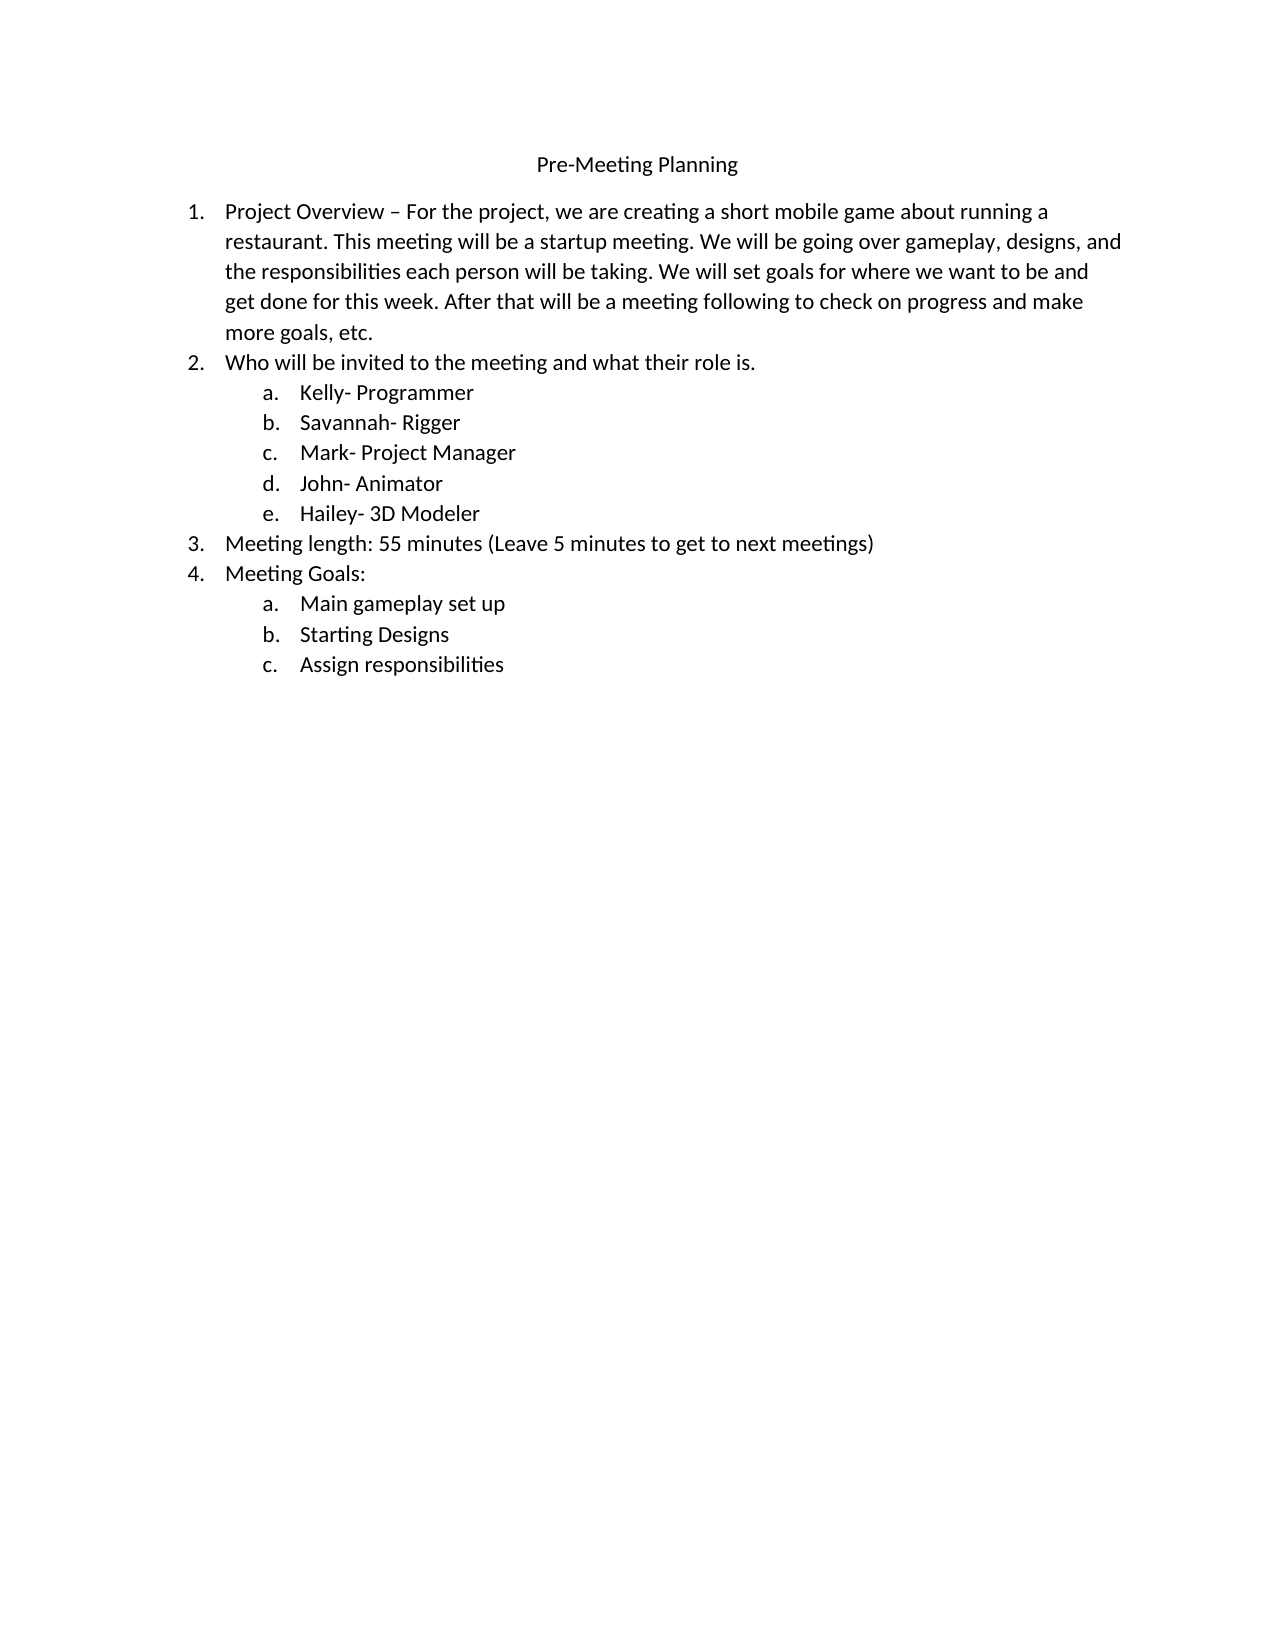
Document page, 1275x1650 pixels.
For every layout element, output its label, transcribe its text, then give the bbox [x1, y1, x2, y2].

list Kelly- Programmer [262, 378, 1125, 406]
list Meeting length: 55 minutes (Leave 5 minutes to get to next meetings) [187, 529, 1125, 557]
list Main gameplay set up [262, 589, 1125, 618]
list Savannah- Rigger [262, 408, 1125, 436]
list Project Overview – For the project, we are creating a short mobile game about running a restaurant. This meeting will be a startup meeting. We will be going over gameplay, designs, and the responsibilities each person will be taking. We will set goals for where we want to be and get done for this week. After that will be a meeting following to check on progress and make more goals, etc. [187, 197, 1125, 346]
text Pre-Meeting Planning [150, 150, 1125, 178]
list Meeting Goals: [187, 559, 1125, 587]
list Who will be invited to the meeting and what their role is. [187, 348, 1125, 376]
list Starting Designs [262, 620, 1125, 648]
list Hailey- 3D Modeler [262, 499, 1125, 527]
list Assign responsibilities [262, 650, 1125, 678]
list Mark- Project Manager [262, 438, 1125, 467]
list John- Animator [262, 469, 1125, 497]
